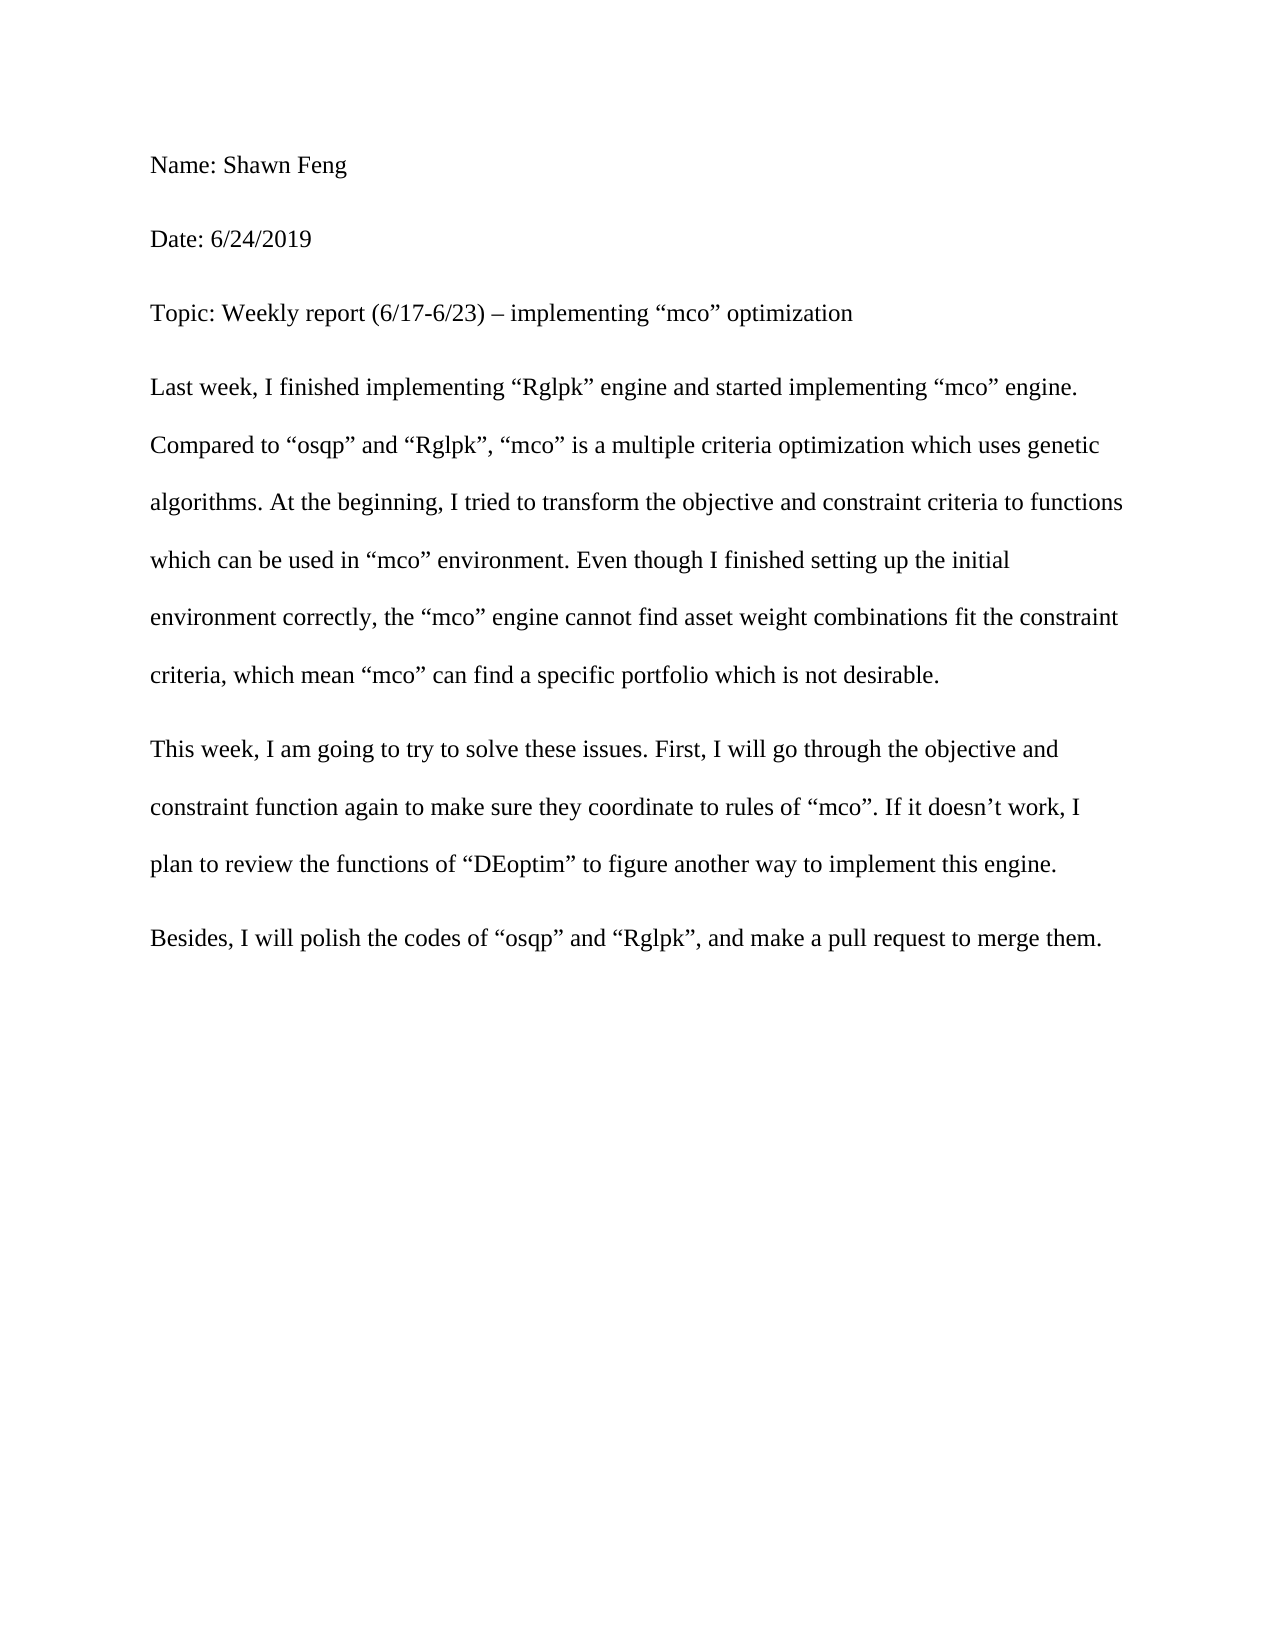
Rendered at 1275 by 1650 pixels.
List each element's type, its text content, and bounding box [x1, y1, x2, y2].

text Besides, I will polish the codes of “osqp” and “Rglpk”, and make a pull request to merge them. [150, 923, 1125, 952]
text Name: Shawn Feng [150, 150, 1125, 179]
text Topic: Weekly report (6/17-6/23) – implementing “mco” optimization [150, 298, 1125, 327]
text Date: 6/24/2019 [150, 224, 1125, 253]
text This week, I am going to try to solve these issues. First, I will go through the objective and constraint function again to make sure they coordinate to rules of “mco”. If it doesn’t work, I plan to review the functions of “DEoptim” to figure another way to implement this engine. [150, 734, 1125, 878]
text Last week, I finished implementing “Rglpk” engine and started implementing “mco” engine. Compared to “osqp” and “Rglpk”, “mco” is a multiple criteria optimization which uses genetic algorithms. At the beginning, I tried to transform the objective and constraint criteria to functions which can be used in “mco” environment. Even though I finished setting up the initial environment correctly, the “mco” engine cannot find asset weight combinations fit the constraint criteria, which mean “mco” can find a specific portfolio which is not desirable. [150, 372, 1125, 689]
